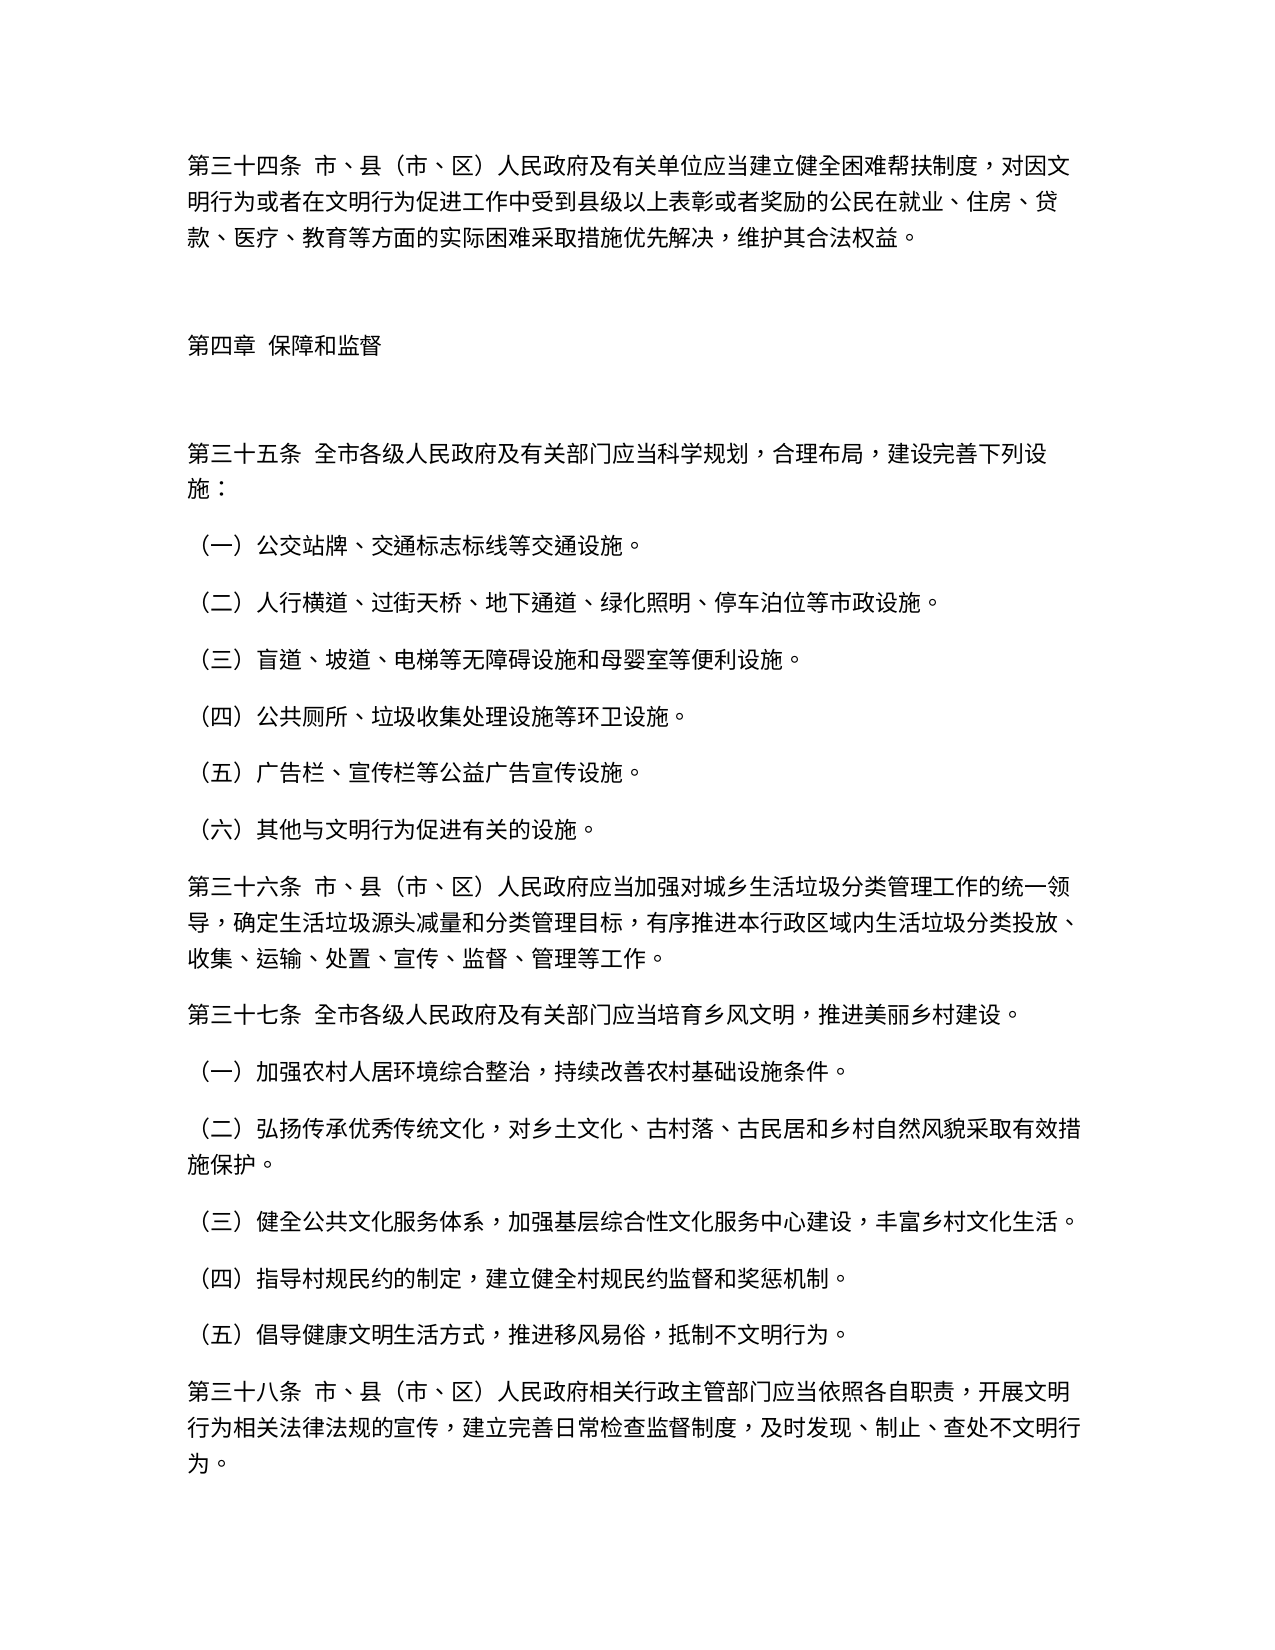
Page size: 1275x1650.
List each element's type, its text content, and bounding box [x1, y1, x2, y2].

text （二）弘扬传承优秀传统文化，对乡土文化、古村落、古民居和乡村自然风貌采取有效措施保护。 [187, 1113, 1087, 1180]
text （二）人行横道、过街天桥、地下通道、绿化照明、停车泊位等市政设施。 [187, 587, 1087, 618]
text （五）广告栏、宣传栏等公益广告宣传设施。 [187, 757, 1087, 788]
text 第三十八条 市、县（市、区）人民政府相关行政主管部门应当依照各自职责，开展文明行为相关法律法规的宣传，建立完善日常检查监督制度，及时发现、制止、查处不文明行为。 [187, 1376, 1087, 1479]
text 第四章 保障和监督 [187, 330, 1087, 361]
text （一）公交站牌、交通标志标线等交通设施。 [187, 530, 1087, 561]
text （四）公共厕所、垃圾收集处理设施等环卫设施。 [187, 701, 1087, 732]
text 第三十四条 市、县（市、区）人民政府及有关单位应当建立健全困难帮扶制度，对因文明行为或者在文明行为促进工作中受到县级以上表彰或者奖励的公民在就业、住房、贷款、医疗、教育等方面的实际困难采取措施优先解决，维护其合法权益。 [187, 150, 1087, 253]
text （三）健全公共文化服务体系，加强基层综合性文化服务中心建设，丰富乡村文化生活。 [187, 1206, 1087, 1237]
text 第三十七条 全市各级人民政府及有关部门应当培育乡风文明，推进美丽乡村建设。 [187, 999, 1087, 1031]
text 第三十五条 全市各级人民政府及有关部门应当科学规划，合理布局，建设完善下列设施： [187, 437, 1087, 505]
text （一）加强农村人居环境综合整治，持续改善农村基础设施条件。 [187, 1056, 1087, 1087]
text （四）指导村规民约的制定，建立健全村规民约监督和奖惩机制。 [187, 1262, 1087, 1294]
text （六）其他与文明行为促进有关的设施。 [187, 814, 1087, 845]
text 第三十六条 市、县（市、区）人民政府应当加强对城乡生活垃圾分类管理工作的统一领导，确定生活垃圾源头减量和分类管理目标，有序推进本行政区域内生活垃圾分类投放、收集、运输、处置、宣传、监督、管理等工作。 [187, 871, 1087, 974]
text （五）倡导健康文明生活方式，推进移风易俗，抵制不文明行为。 [187, 1319, 1087, 1351]
text （三）盲道、坡道、电梯等无障碍设施和母婴室等便利设施。 [187, 644, 1087, 675]
